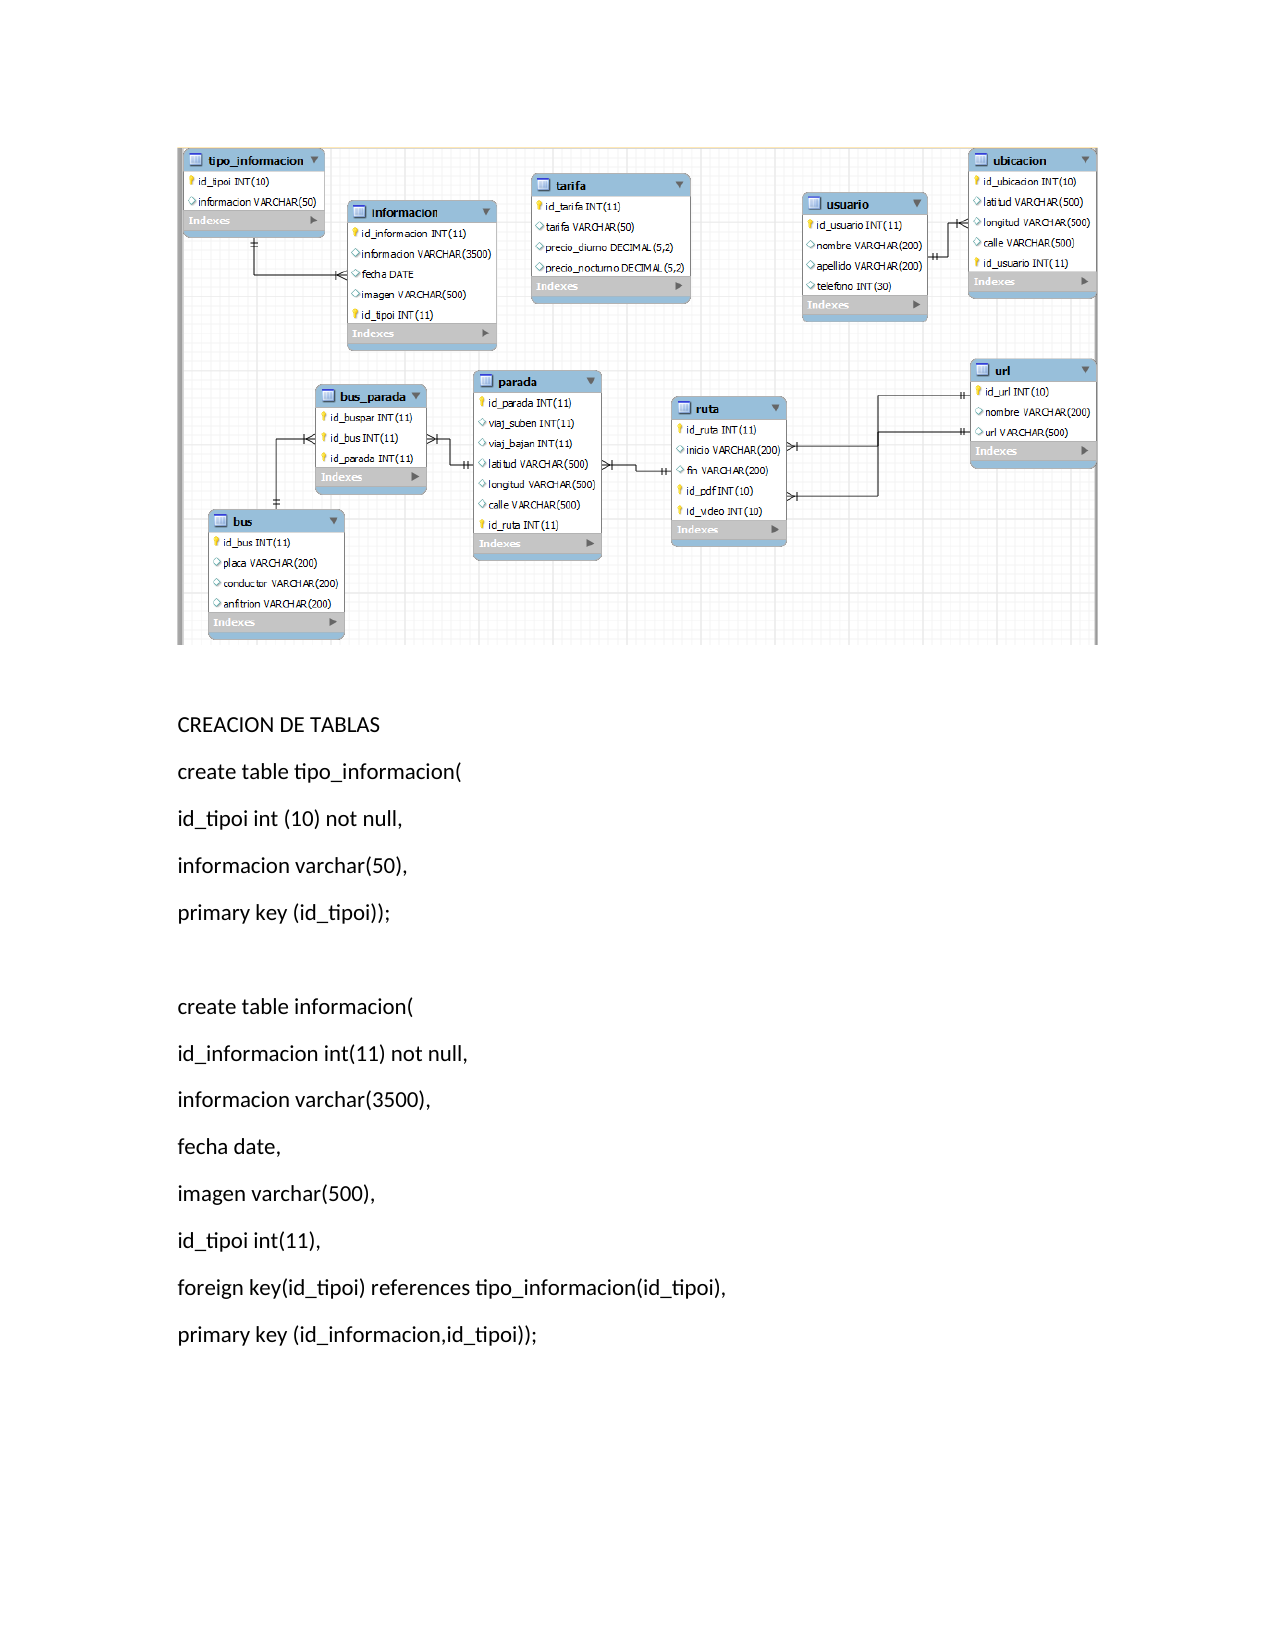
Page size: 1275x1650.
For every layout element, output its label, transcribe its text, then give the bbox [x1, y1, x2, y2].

text create table informacion( [177, 992, 1098, 1020]
text primary key (id_informacion,id_tipoi)); [177, 1320, 1098, 1348]
text primary key (id_tipoi)); [177, 898, 1098, 926]
text CREACION DE TABLAS [177, 711, 1098, 739]
text id_informacion int(11) not null, [177, 1039, 1098, 1067]
text create table tipo_informacion( [177, 757, 1098, 786]
text foreign key(id_tipoi) references tipo_informacion(id_tipoi), [177, 1273, 1098, 1301]
text informacion varchar(3500), [177, 1086, 1098, 1114]
text fecha date, [177, 1132, 1098, 1161]
text id_tipoi int (10) not null, [177, 804, 1098, 832]
picture [177, 147, 1098, 645]
text imagen varchar(500), [177, 1179, 1098, 1207]
text informacion varchar(50), [177, 851, 1098, 879]
text id_tipoi int(11), [177, 1226, 1098, 1254]
